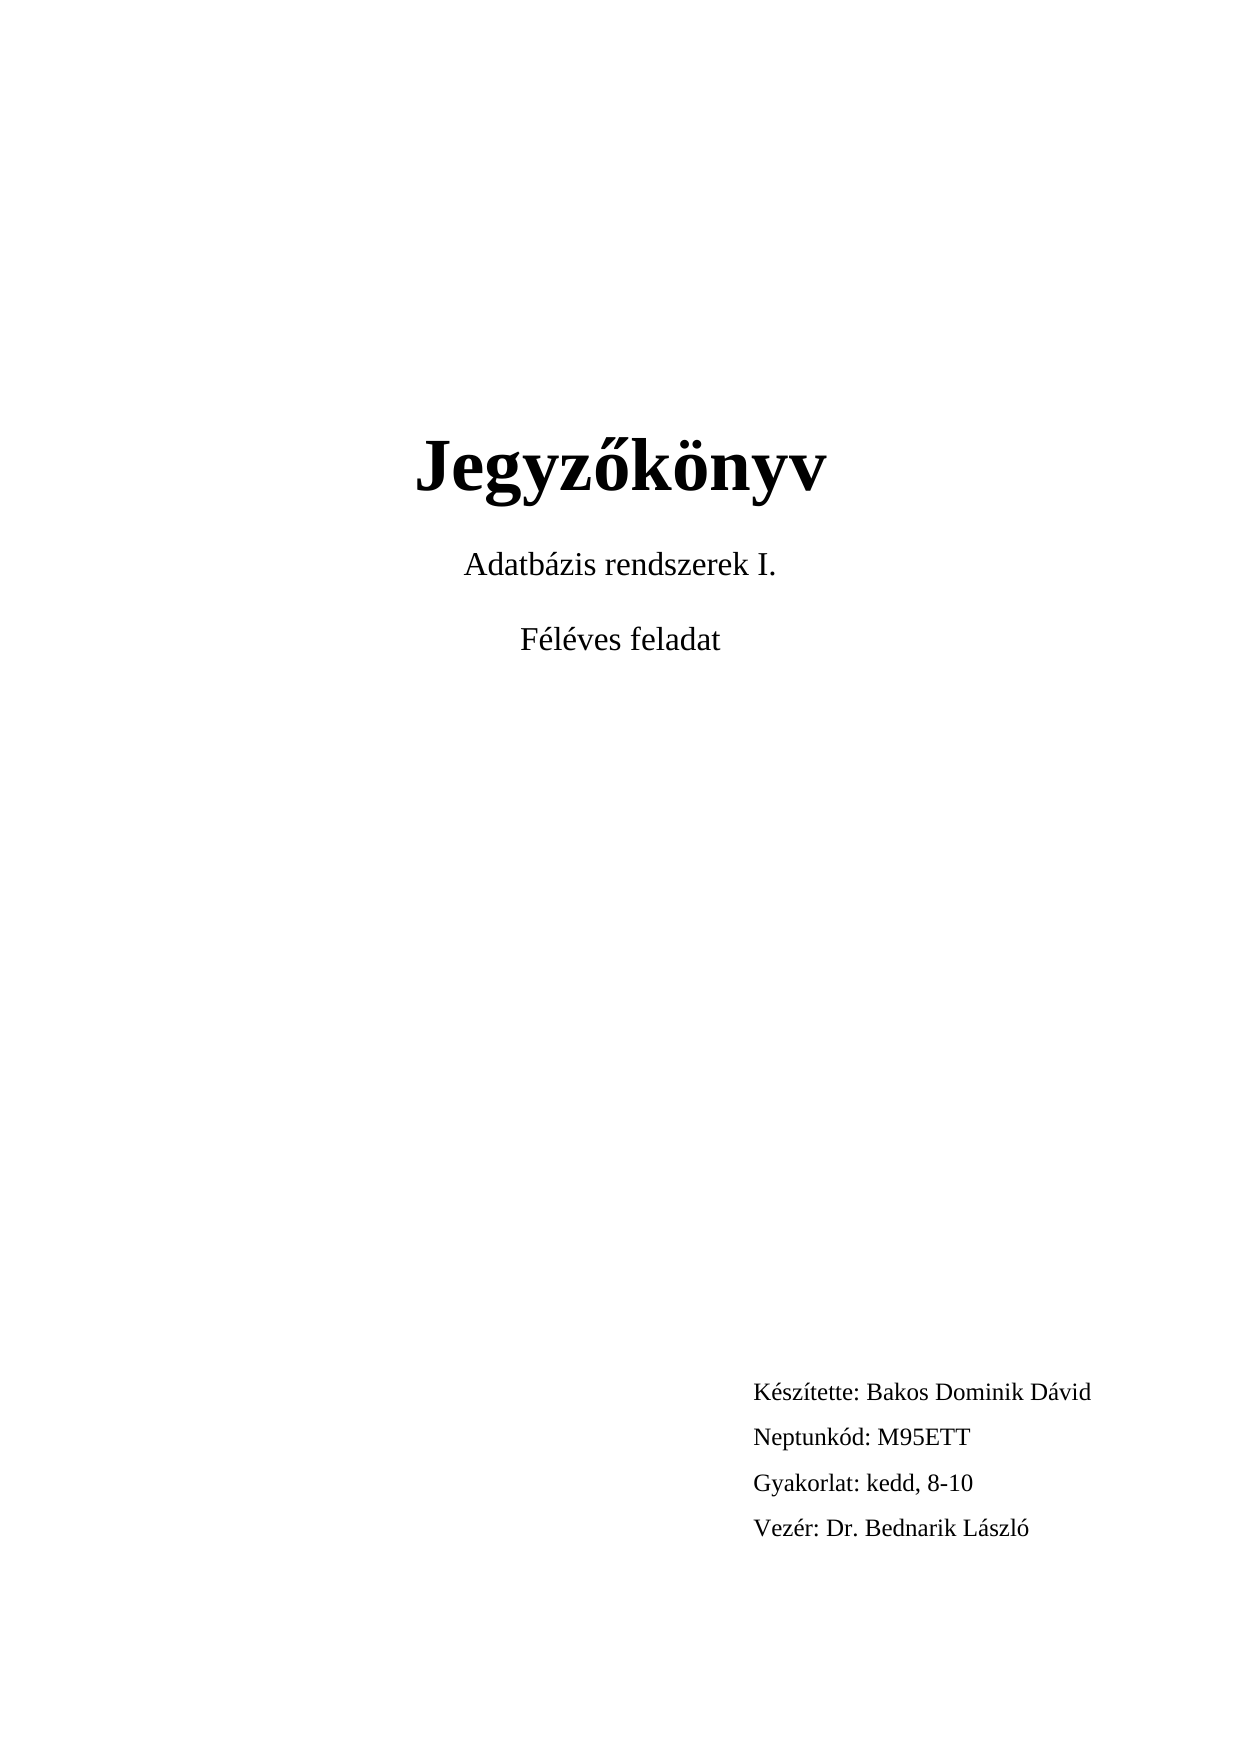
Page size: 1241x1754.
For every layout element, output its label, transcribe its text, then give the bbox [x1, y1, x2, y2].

text Adatbázis rendszerek I. [148, 544, 1093, 582]
text Jegyzőkönyv [148, 420, 1093, 506]
text Neptunkód: M95ETT [148, 1422, 1093, 1451]
text Vezér: Dr. Bednarik László [148, 1513, 1093, 1542]
text Féléves feladat [148, 620, 1093, 658]
text Készítette: Bakos Dominik Dávid [148, 1377, 1093, 1406]
text Gyakorlat: kedd, 8-10 [148, 1468, 1093, 1496]
